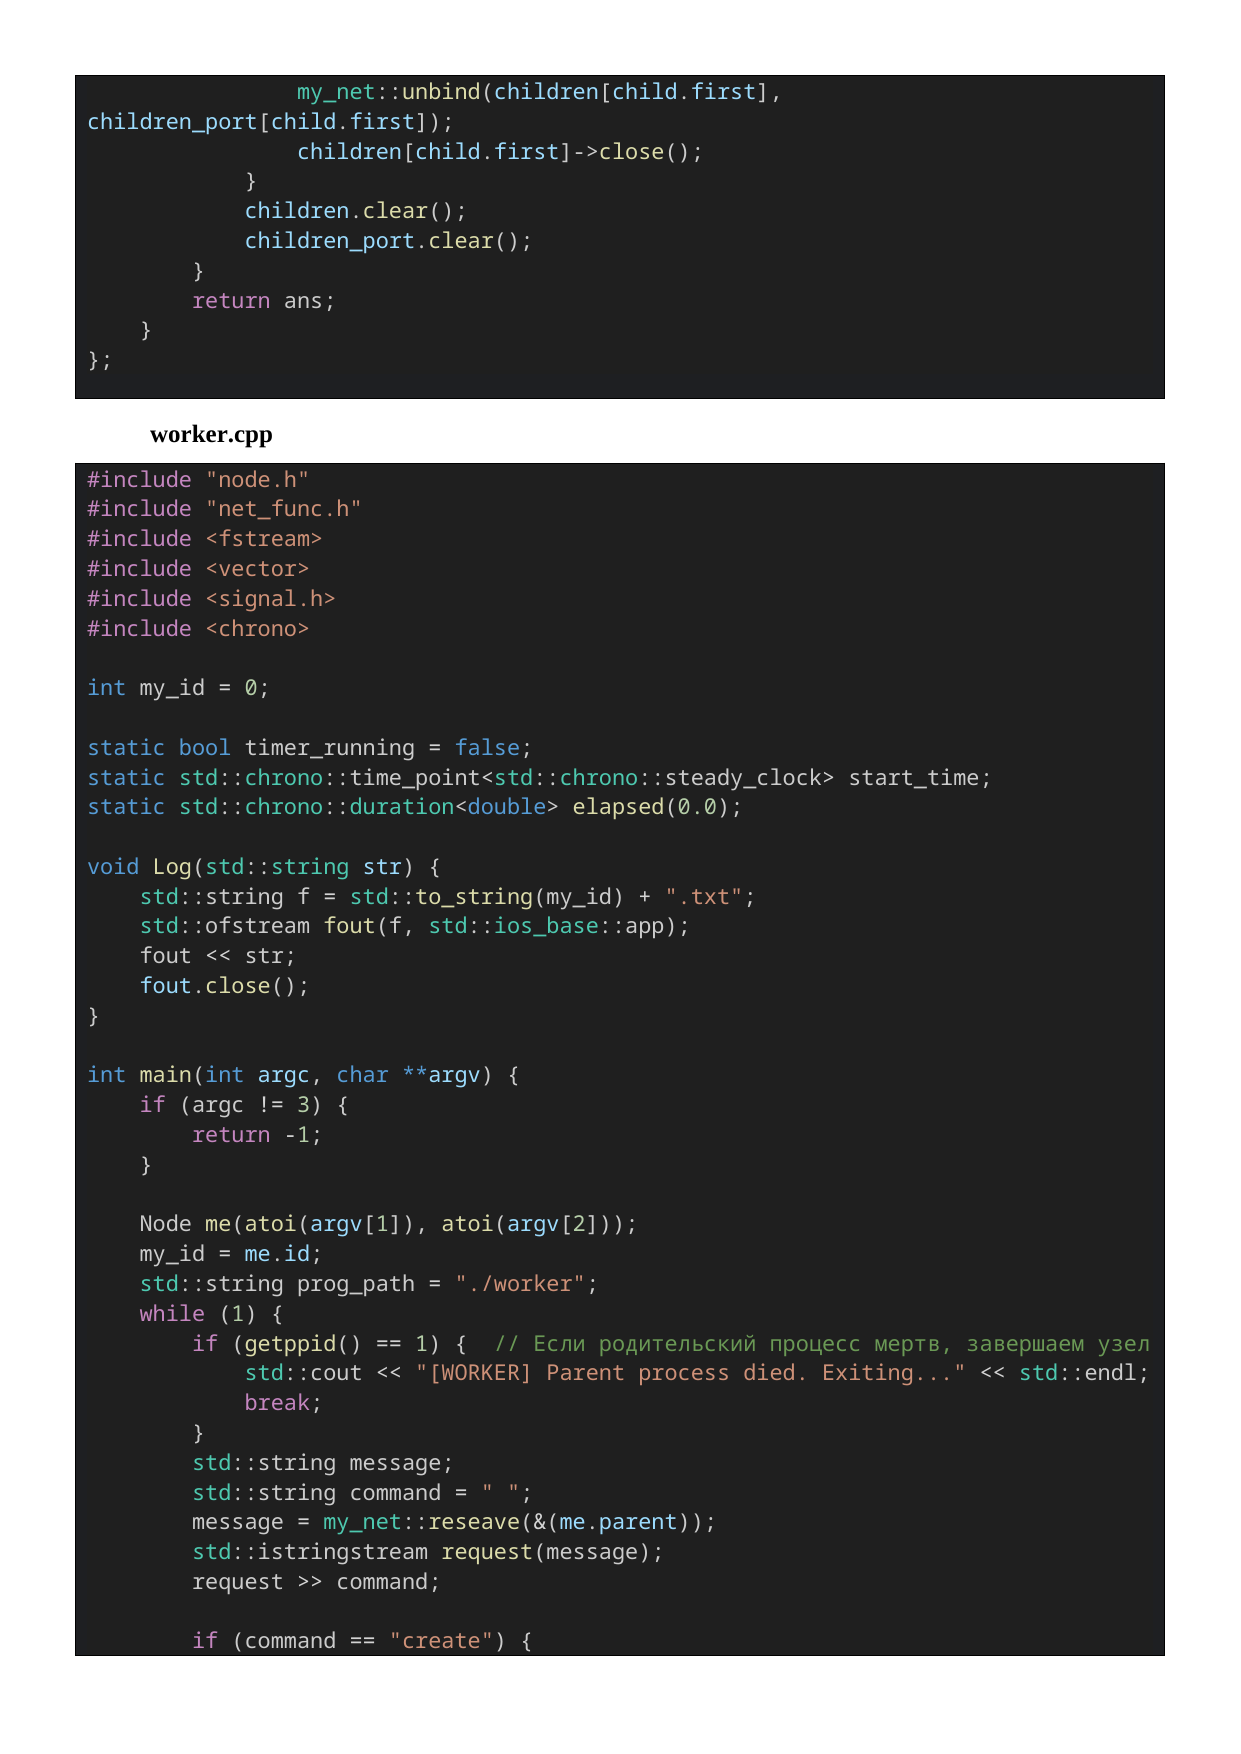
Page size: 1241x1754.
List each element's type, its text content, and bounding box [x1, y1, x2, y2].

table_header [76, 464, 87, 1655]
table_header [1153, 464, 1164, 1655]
text worker.cpp [75, 419, 1165, 448]
